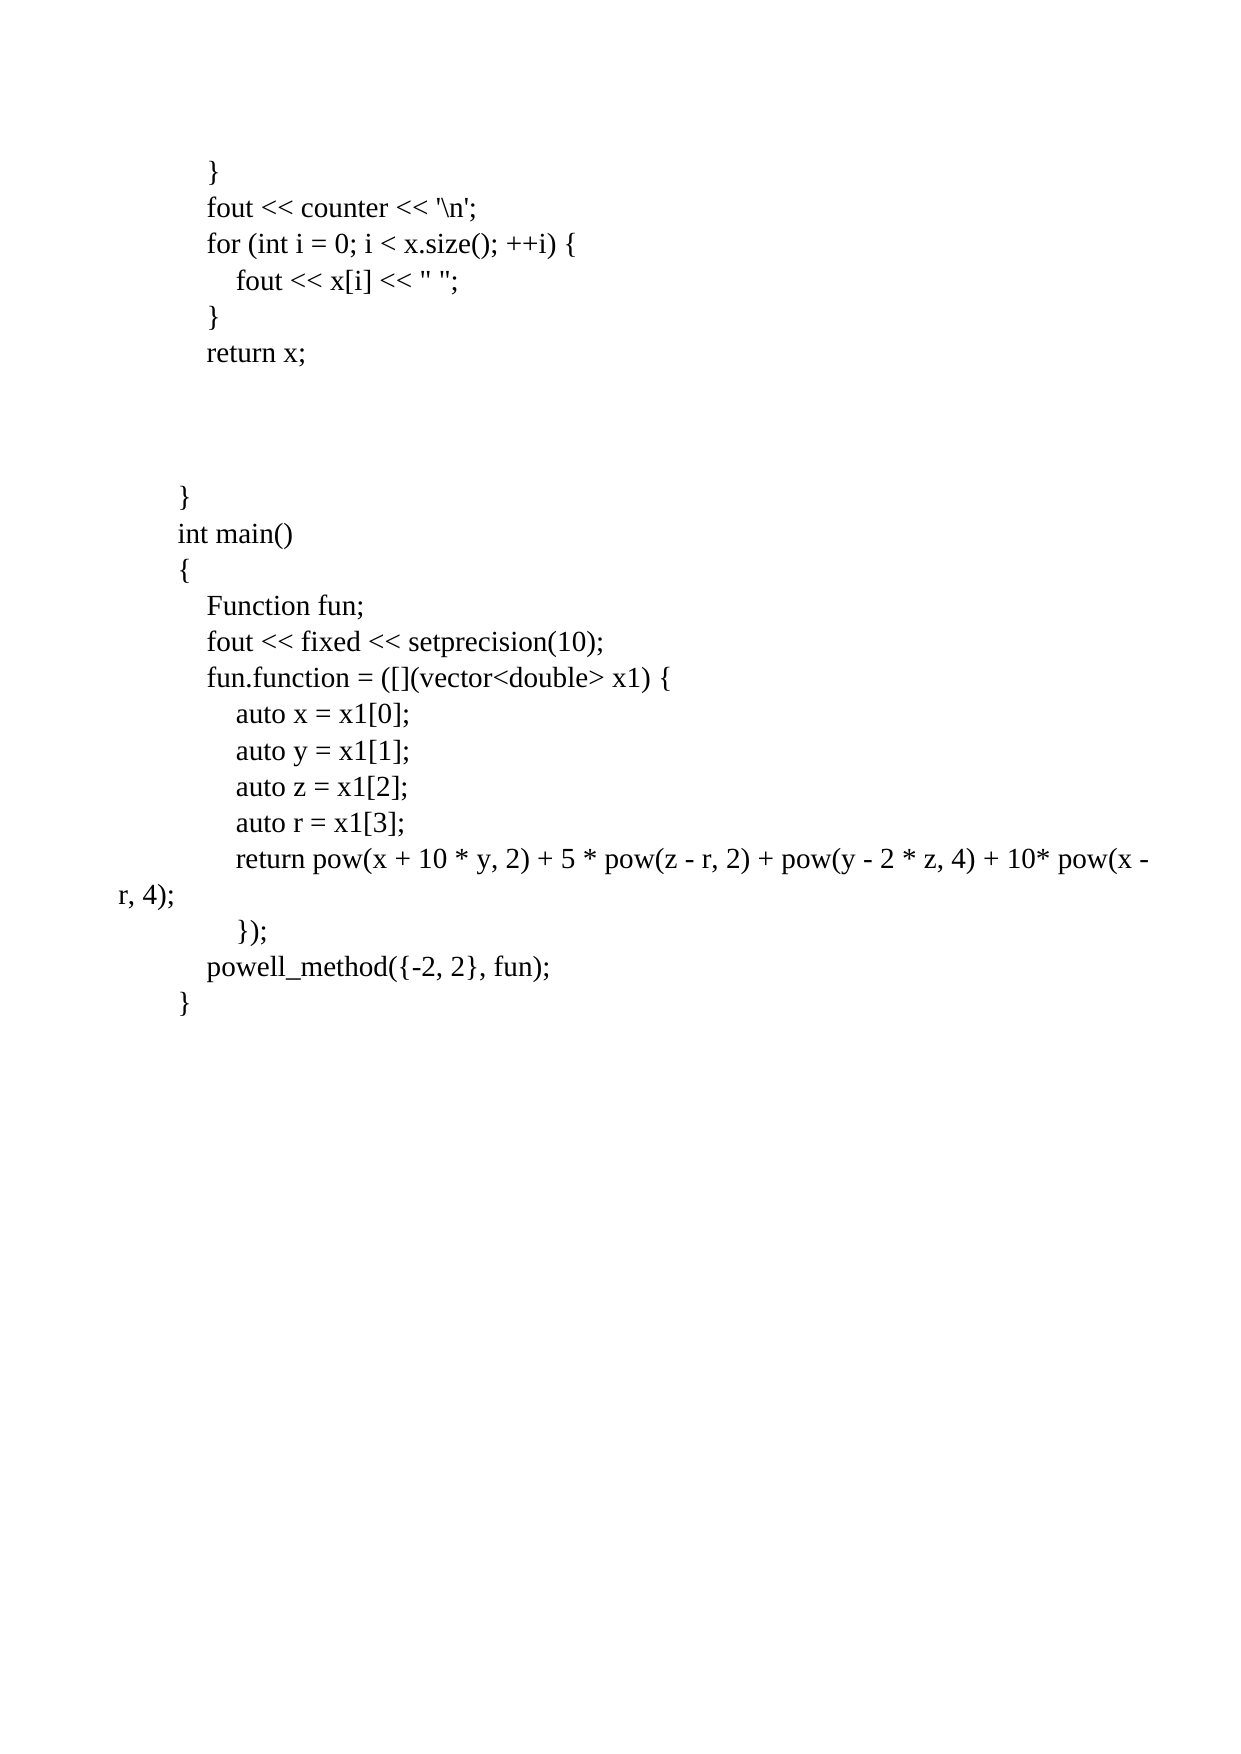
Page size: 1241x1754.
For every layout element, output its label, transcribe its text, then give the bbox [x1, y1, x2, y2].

list fout << fixed << setprecision(10); [118, 624, 1152, 658]
list return pow(x + 10 * y, 2) + 5 * pow(z - r, 2) + pow(y - 2 * z, 4) + 10* pow(x - r, 4); [118, 841, 1152, 911]
list } [118, 986, 1152, 1019]
list { [118, 552, 1152, 585]
list for (int i = 0; i < x.size(); ++i) { [118, 227, 1152, 260]
list int main() [118, 516, 1152, 549]
list auto r = x1[3]; [118, 805, 1152, 838]
list } [118, 479, 1152, 513]
list auto x = x1[0]; [118, 696, 1152, 730]
list return x; [118, 335, 1152, 368]
list fout << x[i] << " "; [118, 263, 1152, 296]
list fun.function = ([](vector<double> x1) { [118, 660, 1152, 694]
list } [118, 154, 1152, 188]
list auto y = x1[1]; [118, 733, 1152, 766]
list Function fun; [118, 588, 1152, 622]
list }); [118, 913, 1152, 947]
list } [118, 299, 1152, 332]
list auto z = x1[2]; [118, 769, 1152, 802]
list powell_method({-2, 2}, fun); [118, 949, 1152, 983]
list fout << counter << '\n'; [118, 190, 1152, 224]
